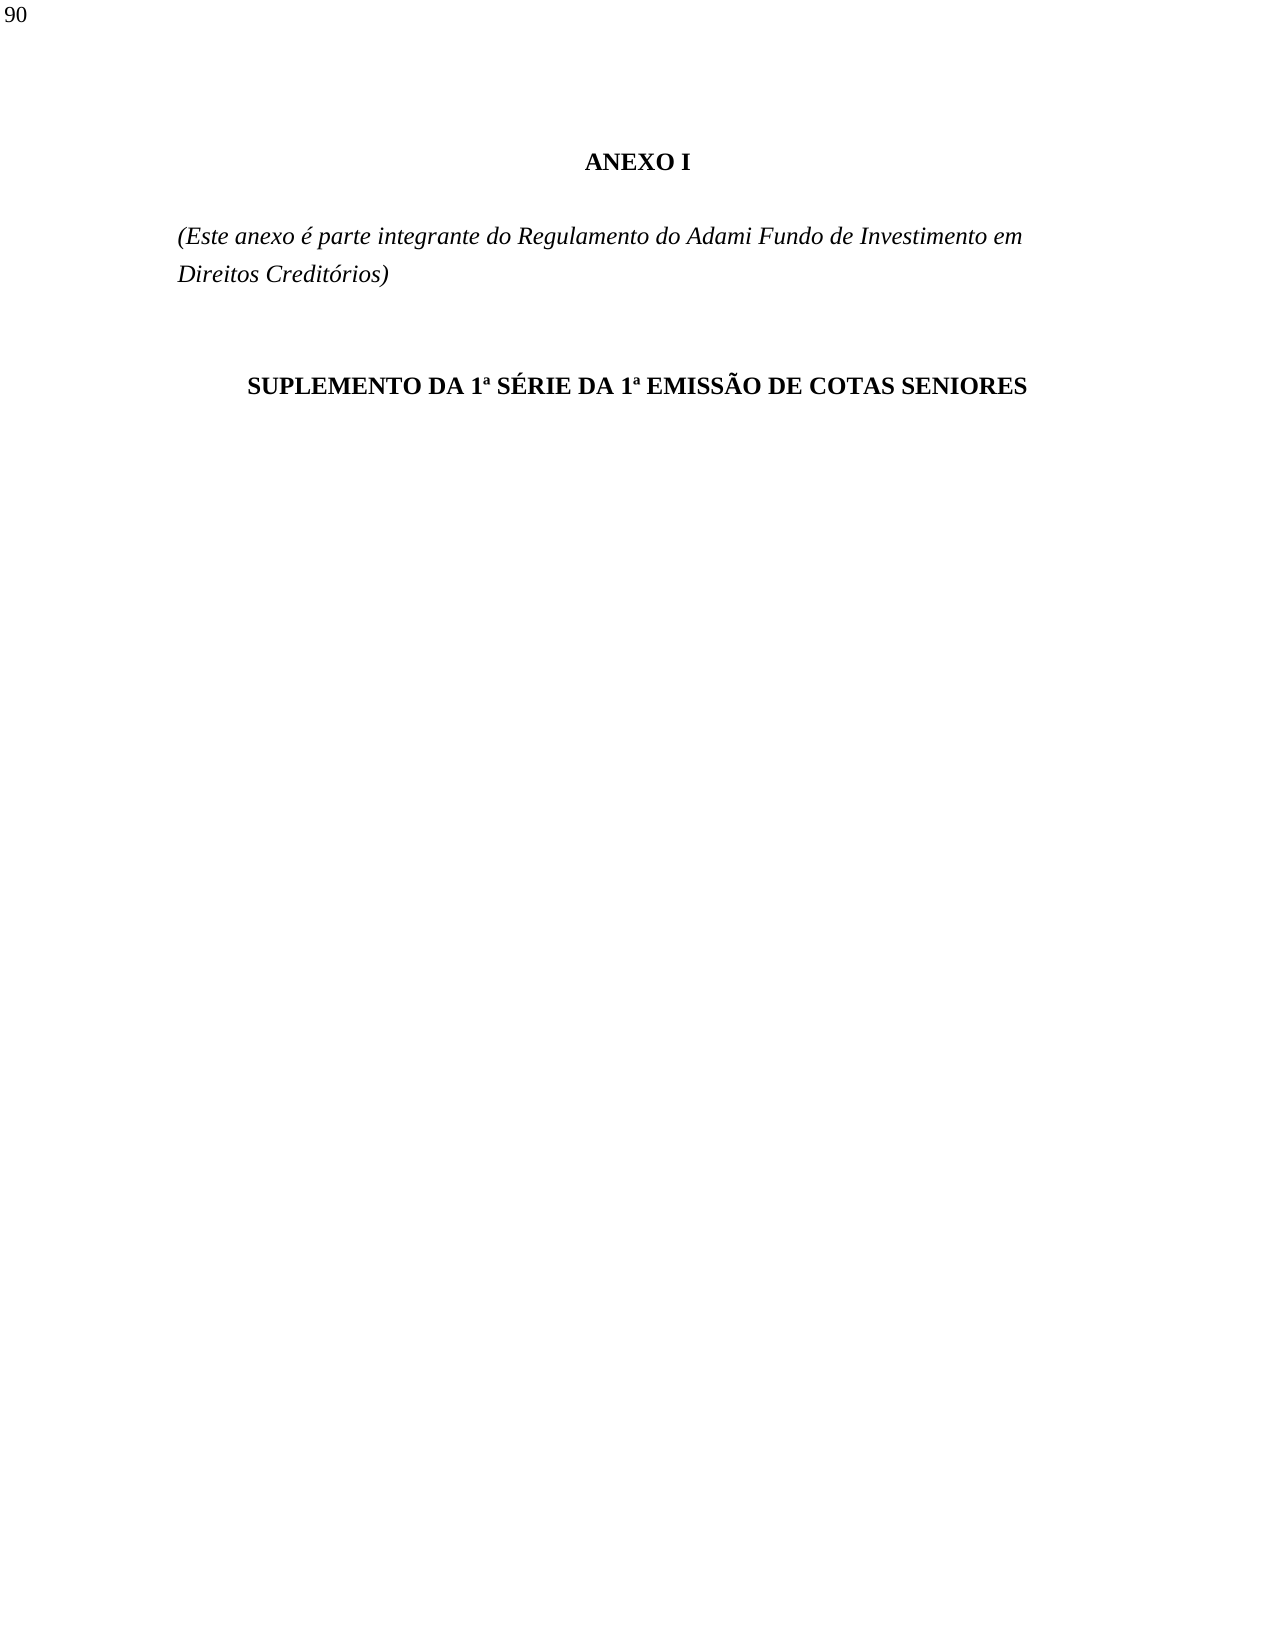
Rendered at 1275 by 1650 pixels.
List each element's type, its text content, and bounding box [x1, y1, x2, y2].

subtitle SUPLEMENTO DA 1ª SÉRIE DA 1ª EMISSÃO DE COTAS SENIORES [219, 371, 1056, 400]
text (Este anexo é parte integrante do Regulamento do Adami Fundo de Investimento em Direitos Creditórios) [177, 221, 1102, 287]
subtitle ANEXO I [219, 147, 1056, 176]
